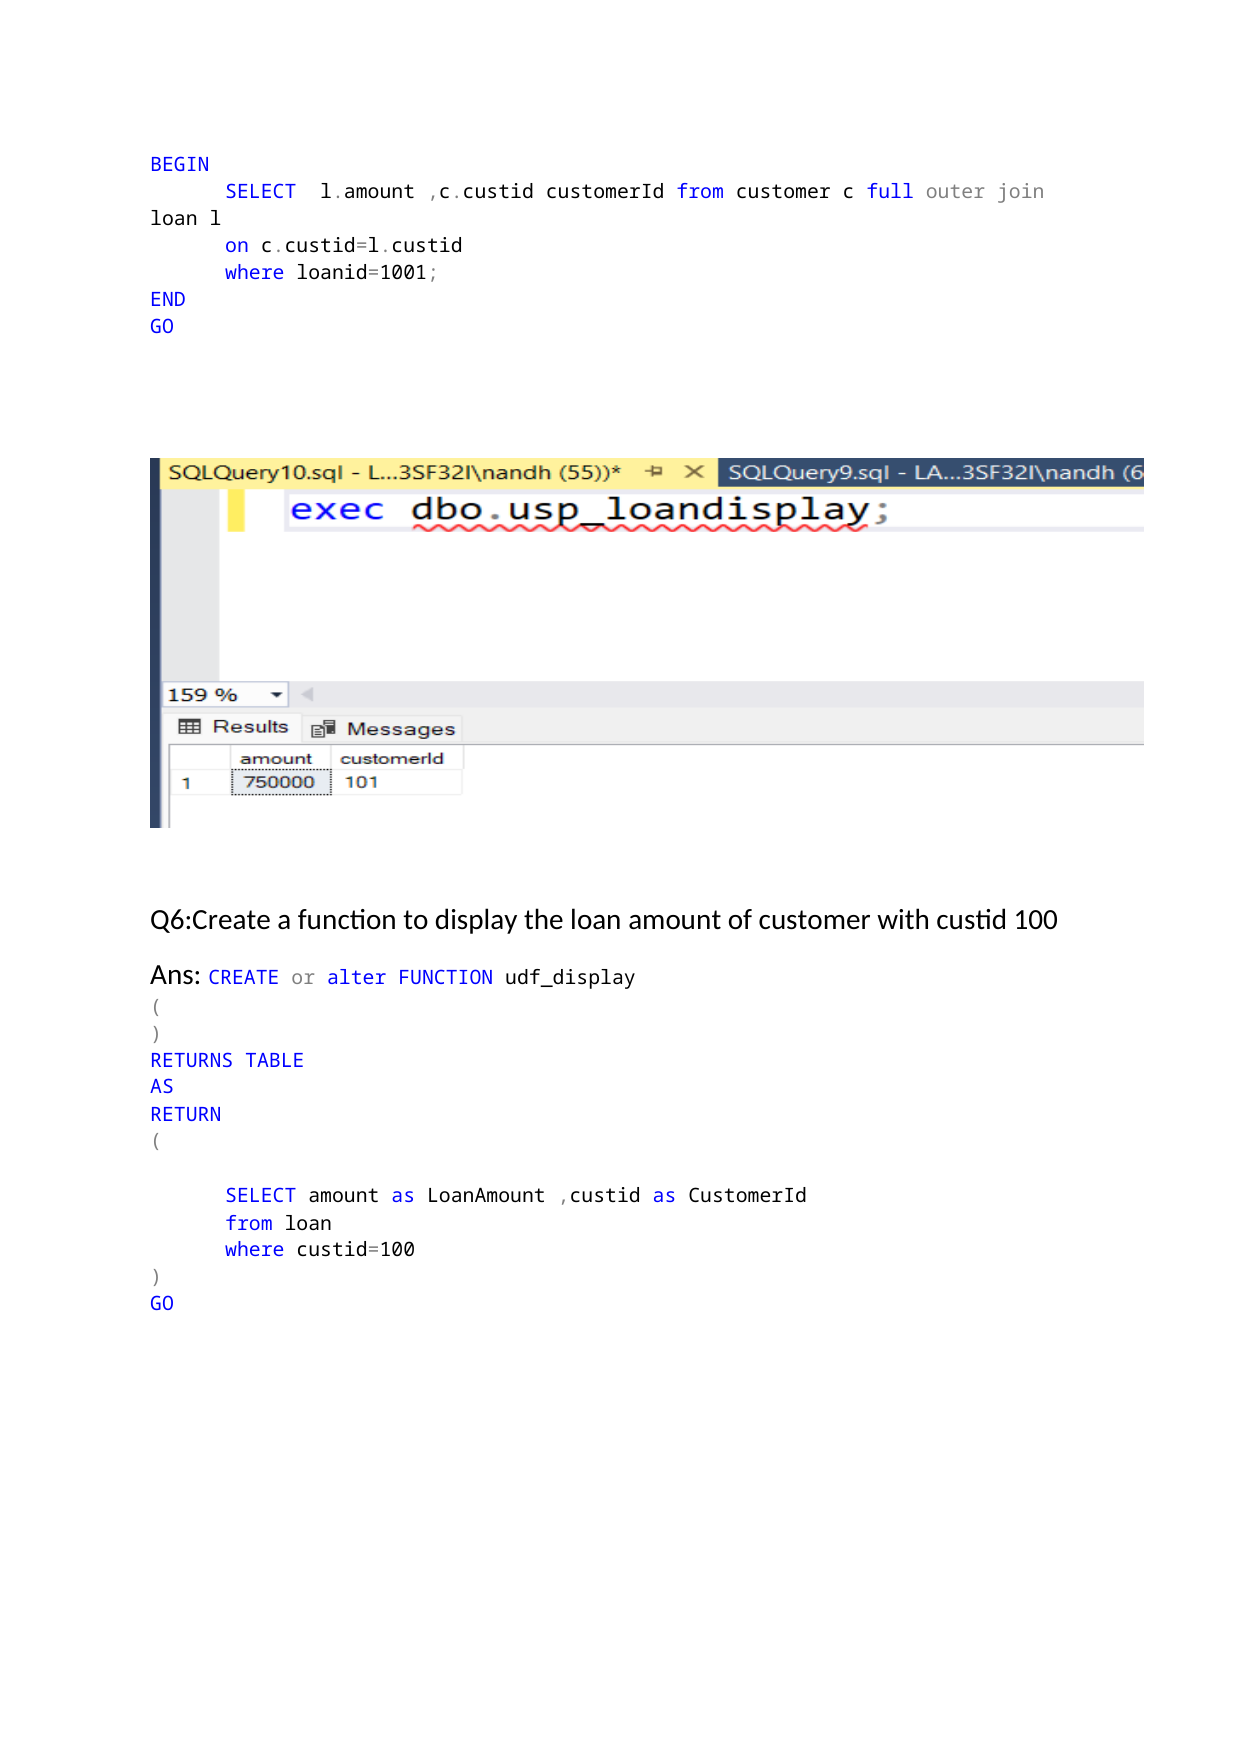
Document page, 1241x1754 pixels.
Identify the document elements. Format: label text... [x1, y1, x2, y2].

picture [150, 458, 1144, 828]
text ) [150, 1263, 1090, 1290]
text Ans: CREATE or alter FUNCTION udf_display [150, 956, 1090, 992]
text ( [150, 992, 1090, 1019]
text SELECT amount as LoanAmount ,custid as CustomerId [150, 1182, 1090, 1209]
text GO [150, 1290, 1090, 1317]
text where custid=100 [150, 1236, 1090, 1263]
text SELECT l.amount ,c.custid customerId from customer c full outer join loan l [150, 177, 1090, 231]
text AS [150, 1073, 1090, 1100]
text RETURNS TABLE [150, 1046, 1090, 1073]
text BEGIN [150, 150, 1090, 177]
text Q6:Create a function to display the loan amount of customer with custid 100 [150, 901, 1090, 937]
text RETURN [150, 1100, 1090, 1127]
text ( [150, 1127, 1090, 1154]
text on c.custid=l.custid [150, 231, 1090, 258]
text END [150, 285, 1090, 312]
text ) [150, 1019, 1090, 1046]
text from loan [150, 1209, 1090, 1236]
text GO [150, 312, 1090, 339]
text where loanid=1001; [150, 258, 1090, 285]
